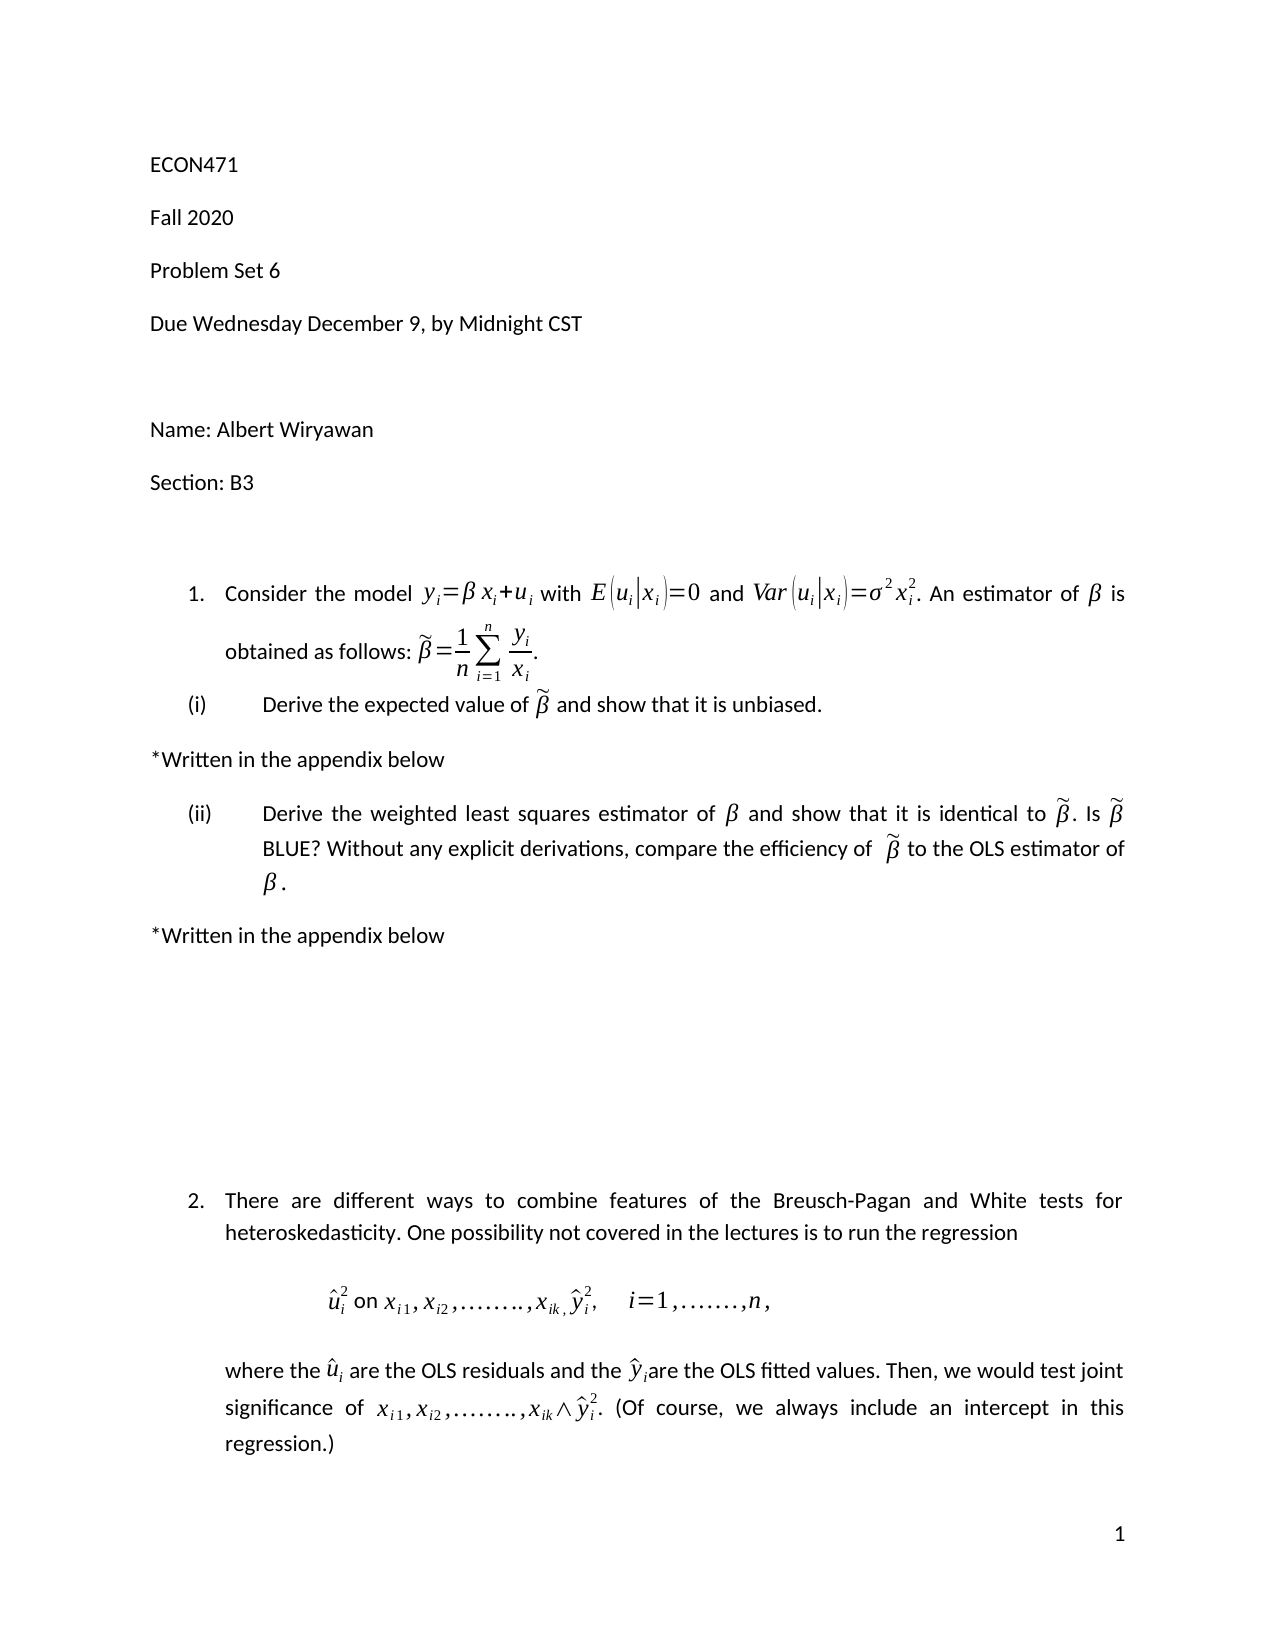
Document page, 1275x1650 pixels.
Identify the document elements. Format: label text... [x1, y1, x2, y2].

text Name: Albert Wiryawan [150, 415, 1125, 443]
list Derive the weighted least squares estimator of and show that it is identical to . Is BLUE? Without any explicit derivations, compare the efficiency of to the OLS estimator of [187, 798, 1125, 896]
text Fall 2020 [150, 203, 1125, 231]
text *Written in the appendix below [150, 921, 1125, 949]
text Due Wednesday December 9, by Midnight CST [150, 309, 1125, 337]
list on , [328, 1283, 1125, 1318]
text Problem Set 6 [150, 256, 1125, 284]
list where the are the OLS residuals and the are the OLS fitted values. Then, we would test joint significance of . (Of course, we always include an intercept in this regression.) [225, 1354, 1125, 1457]
text ECON471 [150, 150, 1125, 178]
list There are different ways to combine features of the Breusch-Pagan and White tests for heteroskedasticity. One possibility not covered in the lectures is to run the regression [187, 1186, 1125, 1247]
list Derive the expected value of and show that it is unbiased. [187, 689, 1125, 720]
text *Written in the appendix below [150, 745, 1125, 773]
list Consider the model with and . An estimator of is obtained as follows: . [187, 574, 1125, 685]
text Section: B3 [150, 468, 1125, 496]
